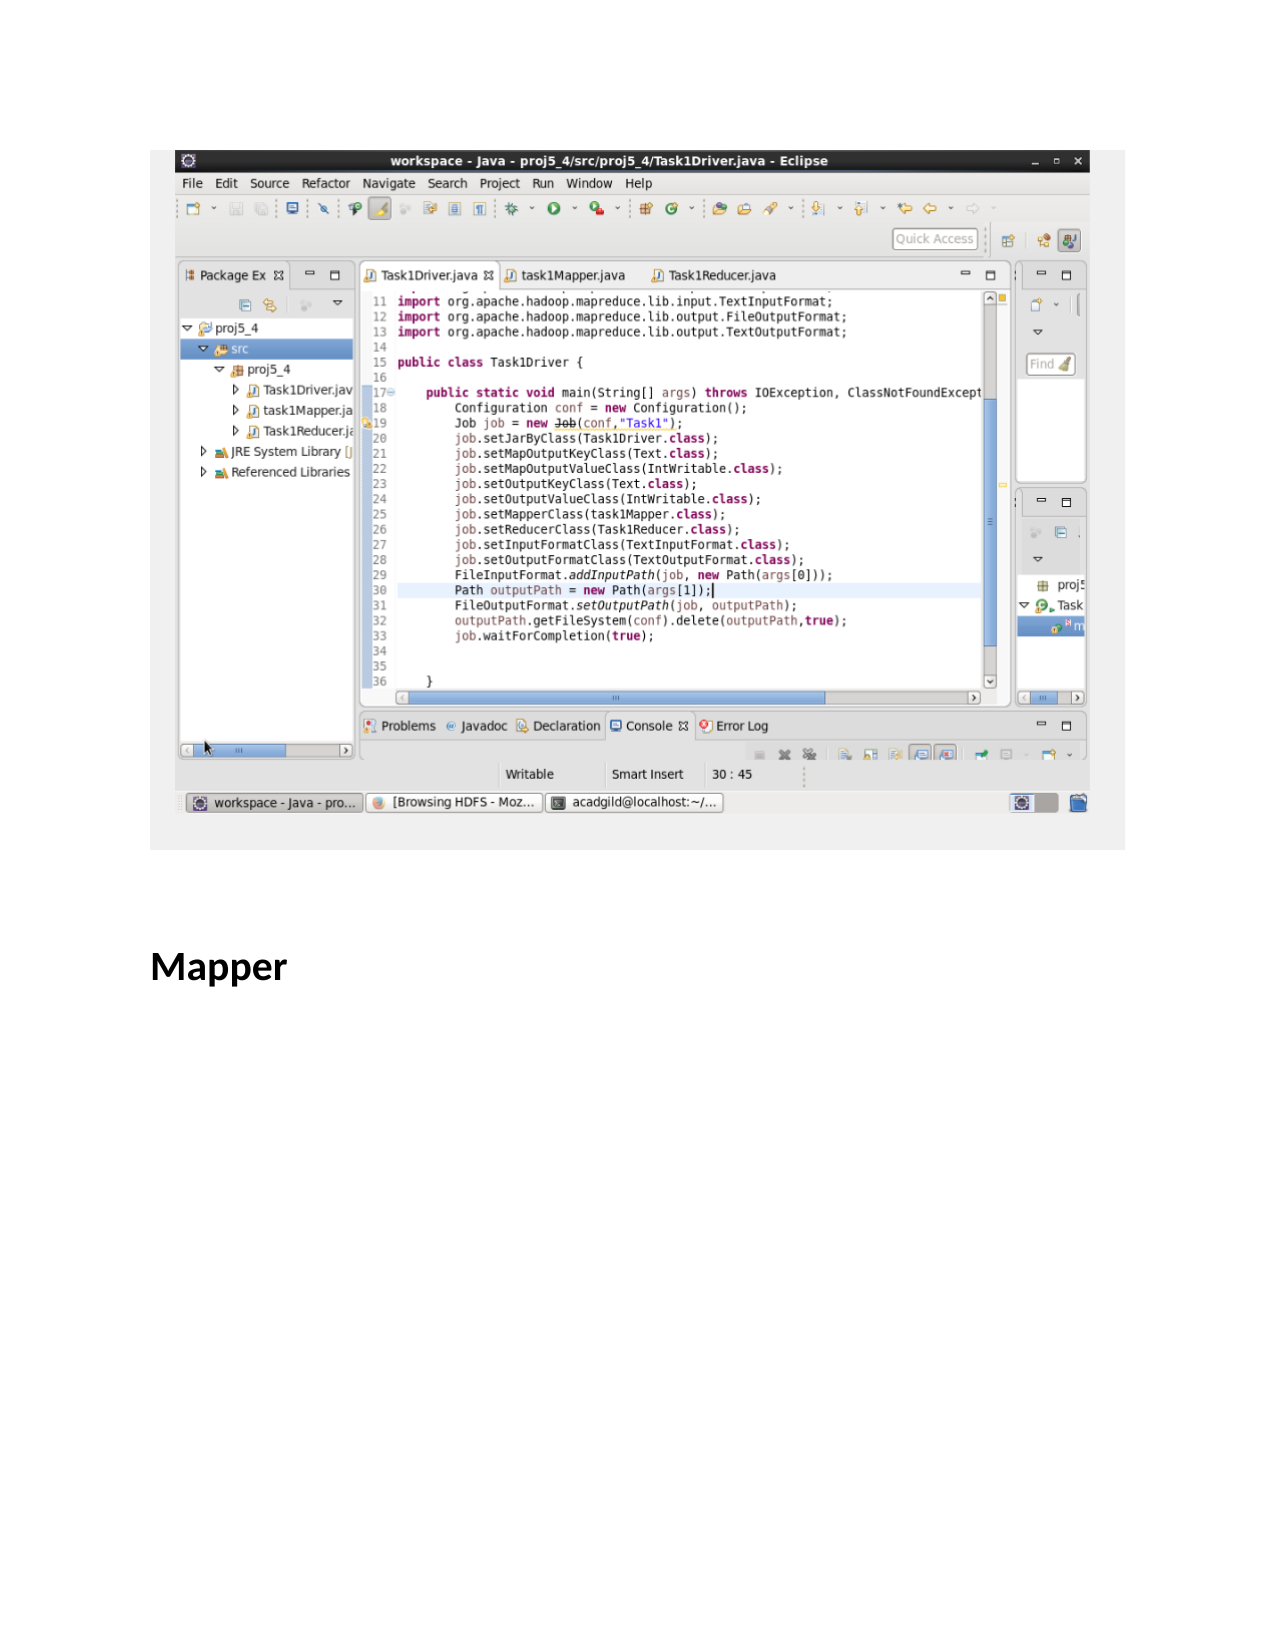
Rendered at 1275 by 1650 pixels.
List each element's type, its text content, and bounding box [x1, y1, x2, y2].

picture [150, 150, 1125, 850]
text Mapper [150, 940, 1125, 991]
